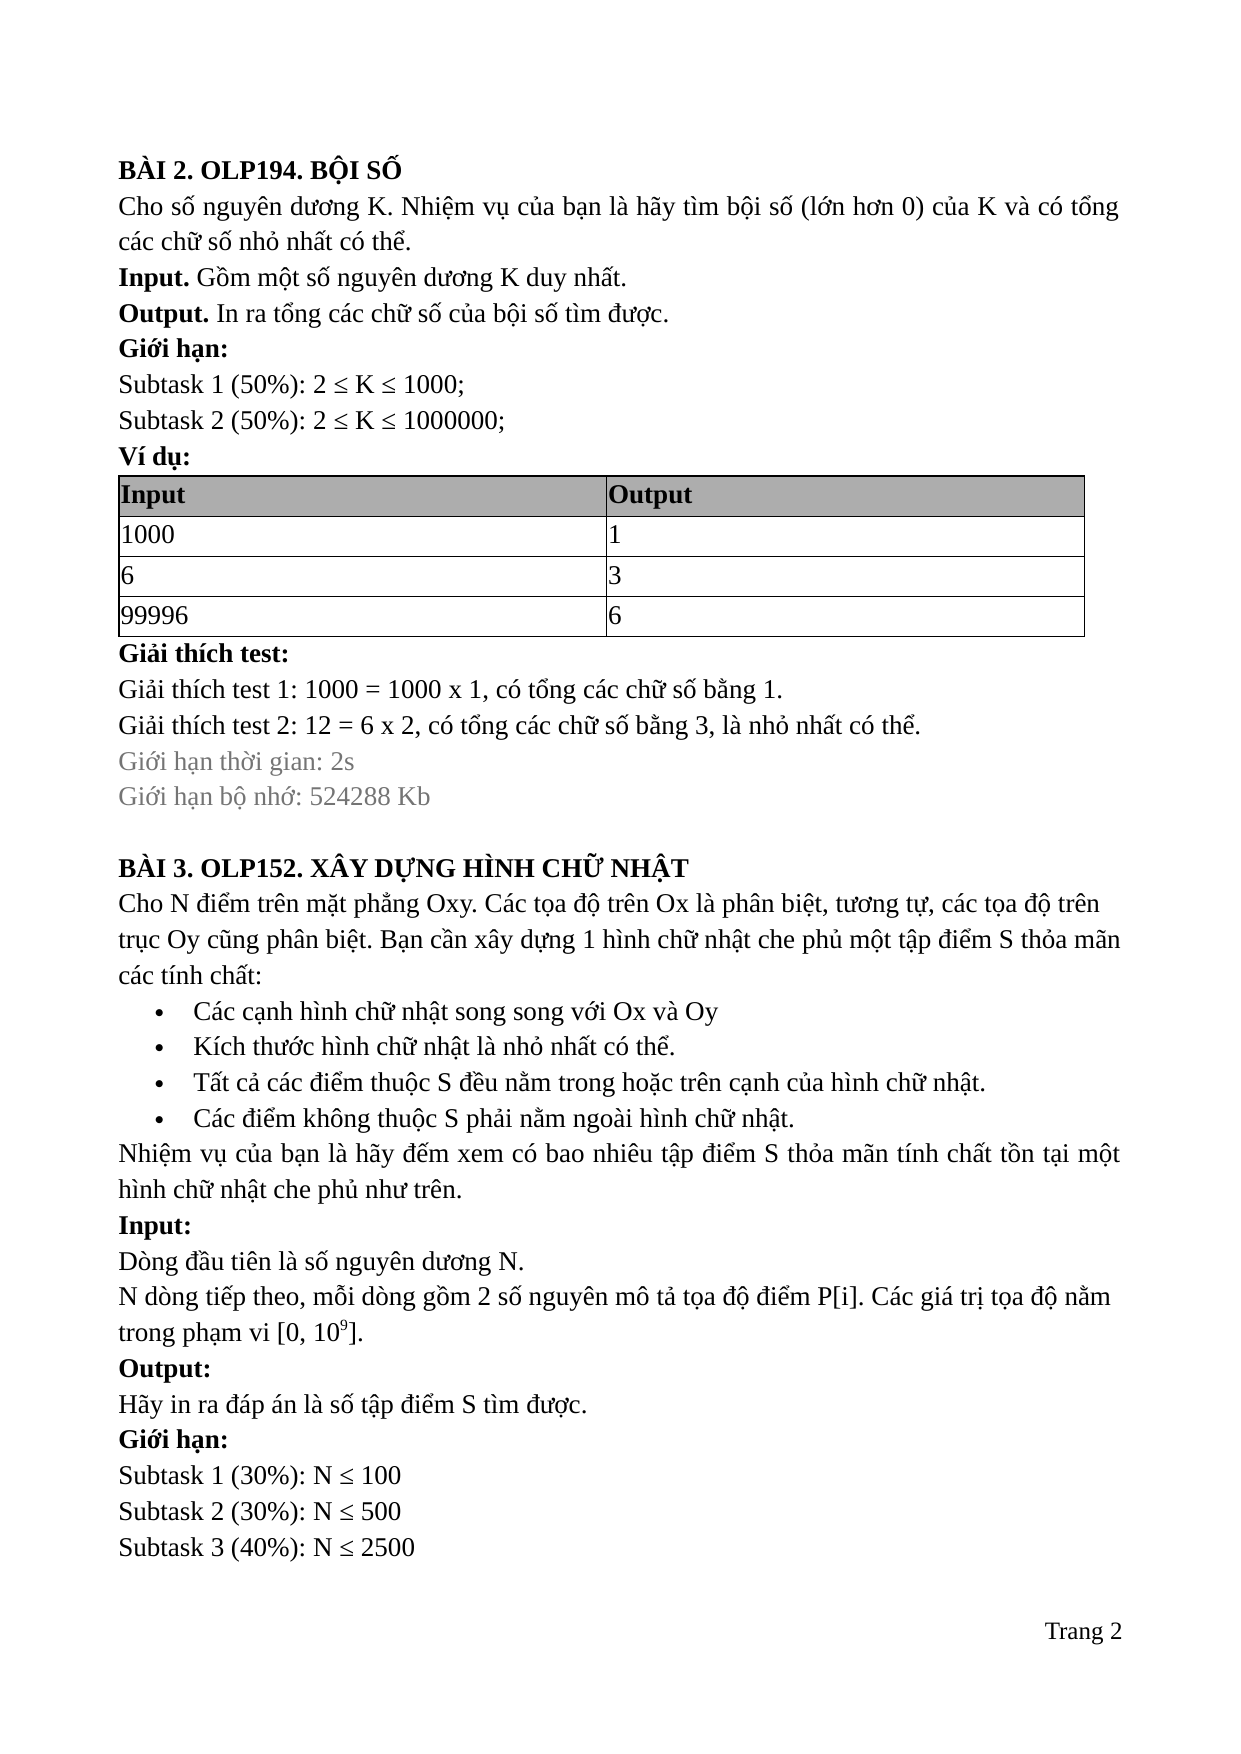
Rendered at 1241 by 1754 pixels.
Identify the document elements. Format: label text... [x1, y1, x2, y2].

text Giải thích test: [118, 637, 1122, 668]
table_header Output [607, 477, 1084, 516]
table_cell 1 [607, 517, 1084, 556]
text Giới hạn: [118, 332, 1122, 364]
text Dòng đầu tiên là số nguyên dương N. [118, 1245, 1122, 1276]
text Giới hạn thời gian: 2s [118, 744, 1122, 776]
text Subtask 1 (50%): 2 ≤ K ≤ 1000; [118, 368, 1122, 399]
text Subtask 1 (30%): N ≤ 100 [118, 1459, 1122, 1490]
list Các cạnh hình chữ nhật song song với Ox và Oy [156, 995, 1122, 1026]
table_cell 3 [607, 557, 1084, 596]
text Giới hạn: [118, 1423, 1122, 1454]
list Các điểm không thuộc S phải nằm ngoài hình chữ nhật. [156, 1102, 1122, 1133]
table_cell 1000 [120, 517, 606, 556]
text Subtask 3 (40%): N ≤ 2500 [118, 1531, 1122, 1562]
text N dòng tiếp theo, mỗi dòng gồm 2 số nguyên mô tả tọa độ điểm P[i]. Các giá trị tọa độ nằm trong phạm vi [0, 109]. [118, 1281, 1122, 1347]
text Giải thích test 1: 1000 = 1000 x 1, có tổng các chữ số bằng 1. [118, 673, 1122, 704]
text Cho số nguyên dương K. Nhiệm vụ của bạn là hãy tìm bội số (lớn hơn 0) của K và có tổng các chữ số nhỏ nhất có thể. [118, 189, 1122, 256]
text Giải thích test 2: 12 = 6 x 2, có tổng các chữ số bằng 3, là nhỏ nhất có thể. [118, 709, 1122, 740]
text Input. Gồm một số nguyên dương K duy nhất. [118, 261, 1122, 292]
text Output. In ra tổng các chữ số của bội số tìm được. [118, 297, 1122, 328]
text Subtask 2 (50%): 2 ≤ K ≤ 1000000; [118, 404, 1122, 435]
text BÀI 2. OLP194. BỘI SỐ [118, 154, 1122, 185]
list Kích thước hình chữ nhật là nhỏ nhất có thể. [156, 1030, 1122, 1062]
text Ví dụ: [118, 440, 1122, 471]
text Nhiệm vụ của bạn là hãy đếm xem có bao nhiêu tập điểm S thỏa mãn tính chất tồn tại một hình chữ nhật che phủ như trên. [118, 1138, 1122, 1204]
text Input: [118, 1209, 1122, 1240]
text Giới hạn bộ nhớ: 524288 Kb [118, 780, 1122, 811]
list Tất cả các điểm thuộc S đều nằm trong hoặc trên cạnh của hình chữ nhật. [156, 1066, 1122, 1097]
text Hãy in ra đáp án là số tập điểm S tìm được. [118, 1388, 1122, 1419]
text Subtask 2 (30%): N ≤ 500 [118, 1495, 1122, 1526]
table_header Input [120, 477, 606, 516]
text BÀI 3. OLP152. XÂY DỰNG HÌNH CHỮ NHẬT [118, 852, 1122, 883]
text Output: [118, 1352, 1122, 1383]
table_cell 99996 [120, 597, 606, 636]
table_cell 6 [120, 557, 606, 596]
table_cell 6 [607, 597, 1084, 636]
text Cho N điểm trên mặt phẳng Oxy. Các tọa độ trên Ox là phân biệt, tương tự, các tọa độ trên trục Oy cũng phân biệt. Bạn cần xây dựng 1 hình chữ nhật che phủ một tập điểm S thỏa mãn các tính chất: [118, 887, 1122, 990]
